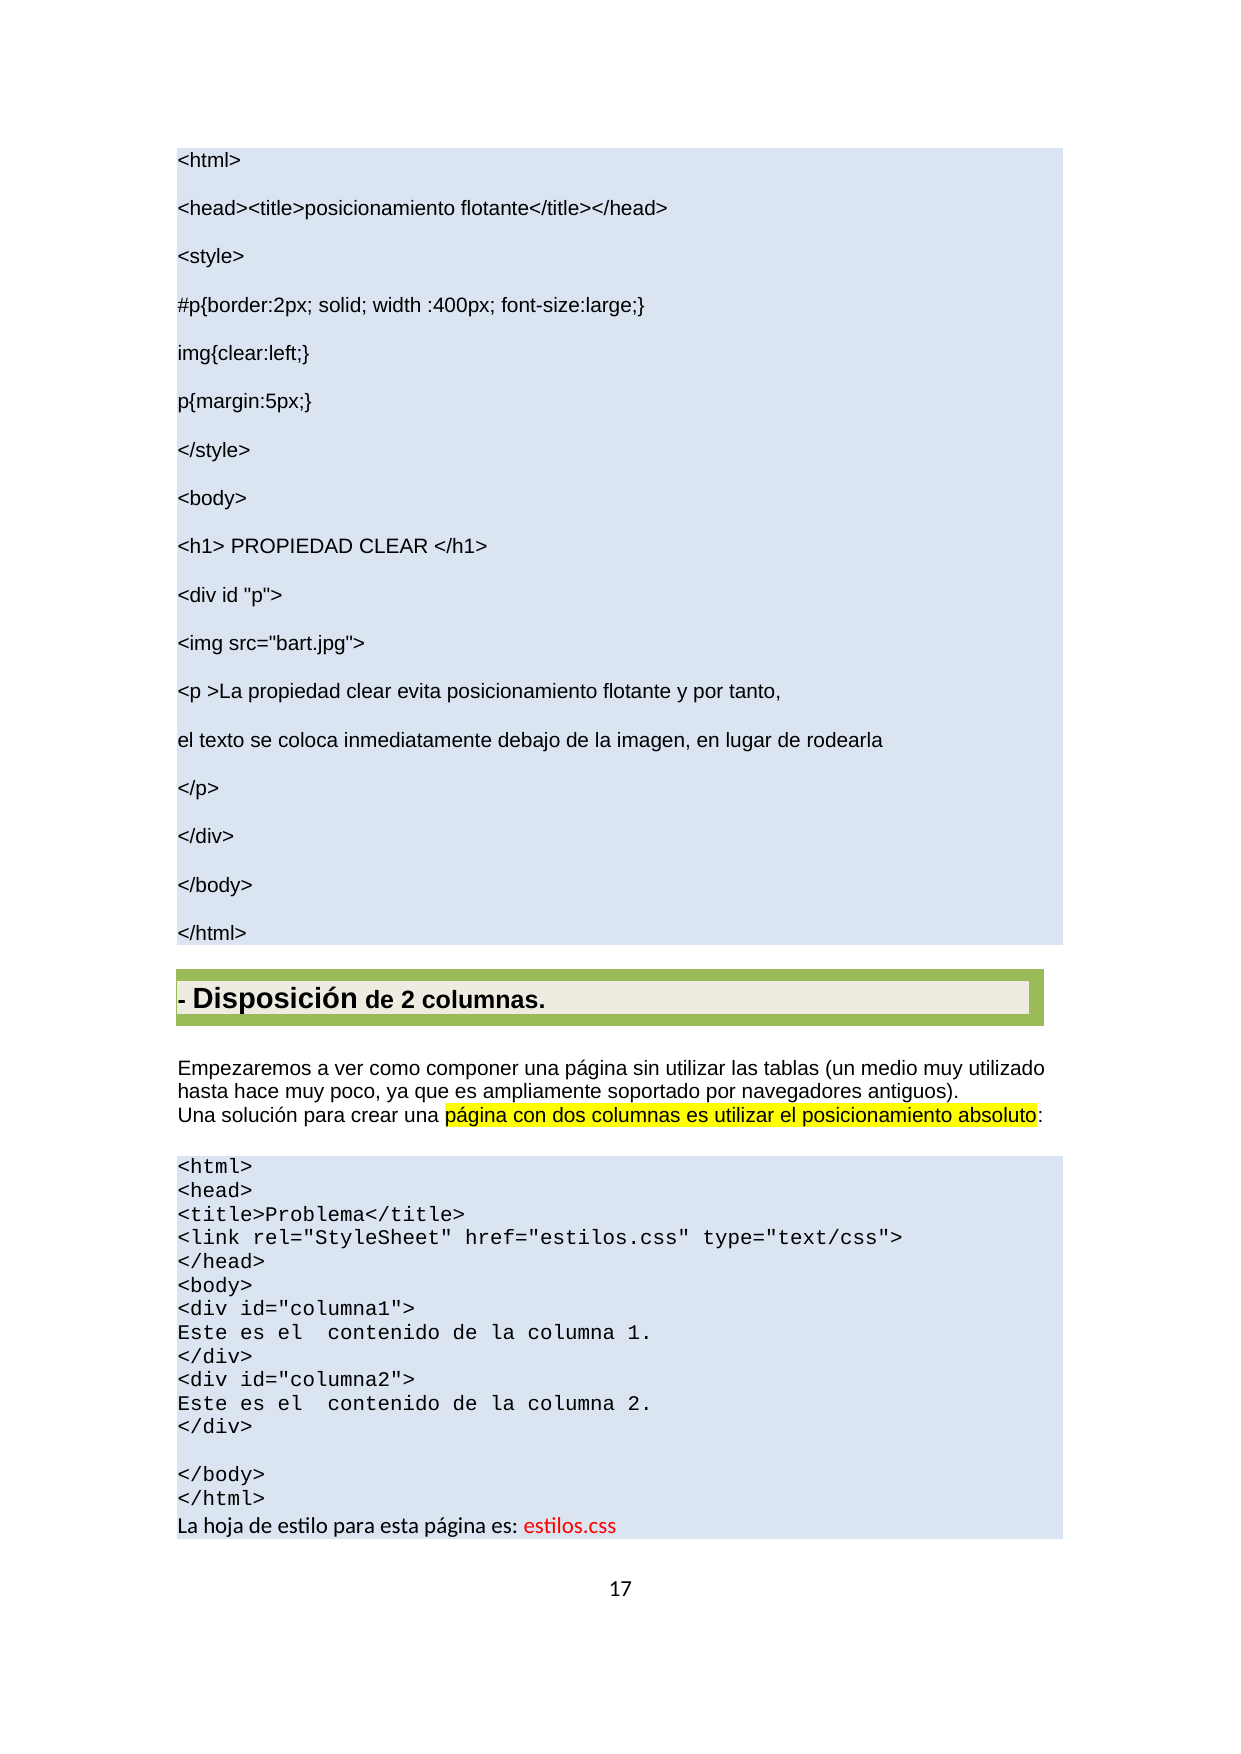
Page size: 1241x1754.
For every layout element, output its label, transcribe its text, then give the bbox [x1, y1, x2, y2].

text <html> [177, 1156, 1063, 1180]
text <div id "p"> [177, 583, 1063, 607]
table_header - Disposición de 2 columnas. [176, 969, 1030, 1026]
text Este es el contenido de la columna 1. [177, 1322, 1063, 1346]
text <html> [177, 148, 1063, 172]
text Este es el contenido de la columna 2. [177, 1393, 1063, 1417]
text </div> [177, 1346, 1063, 1369]
text <h1> PROPIEDAD CLEAR </h1> [177, 534, 1063, 558]
text <div id="columna2"> [177, 1369, 1063, 1393]
text #p{border:2px; solid; width :400px; font-size:large;} [177, 293, 1063, 317]
text p{margin:5px;} [177, 389, 1063, 413]
text <div id="columna1"> [177, 1298, 1063, 1322]
text <body> [177, 1275, 1063, 1298]
text </body> [177, 1464, 1063, 1487]
text <body> [177, 486, 1063, 510]
text el texto se coloca inmediatamente debajo de la imagen, en lugar de rodearla [177, 728, 1063, 752]
text </div> [177, 824, 1063, 848]
text Empezaremos a ver como componer una página sin utilizar las tablas (un medio muy utilizado hasta hace muy poco, ya que es ampliamente soportado por navegadores antiguos). Una solución para crear una página con dos columnas es utilizar el posicionamiento absoluto: [177, 1055, 1063, 1127]
text img{clear:left;} [177, 341, 1063, 365]
text <style> [177, 244, 1063, 268]
text </div> [177, 1417, 1063, 1440]
text </html> [177, 1487, 1063, 1511]
text <link rel="StyleSheet" href="estilos.css" type="text/css"> [177, 1227, 1063, 1251]
table_header [1030, 969, 1044, 1026]
text <head> [177, 1180, 1063, 1204]
text <p >La propiedad clear evita posicionamiento flotante y por tanto, [177, 679, 1063, 703]
text <title>Problema</title> [177, 1204, 1063, 1227]
text La hoja de estilo para esta página es: estilos.css [177, 1511, 1063, 1539]
text </head> [177, 1251, 1063, 1275]
text <head><title>posicionamiento flotante</title></head> [177, 196, 1063, 220]
text </style> [177, 438, 1063, 462]
text </body> [177, 873, 1063, 897]
text </html> [177, 921, 1063, 945]
text </p> [177, 776, 1063, 800]
text <img src="bart.jpg"> [177, 631, 1063, 655]
